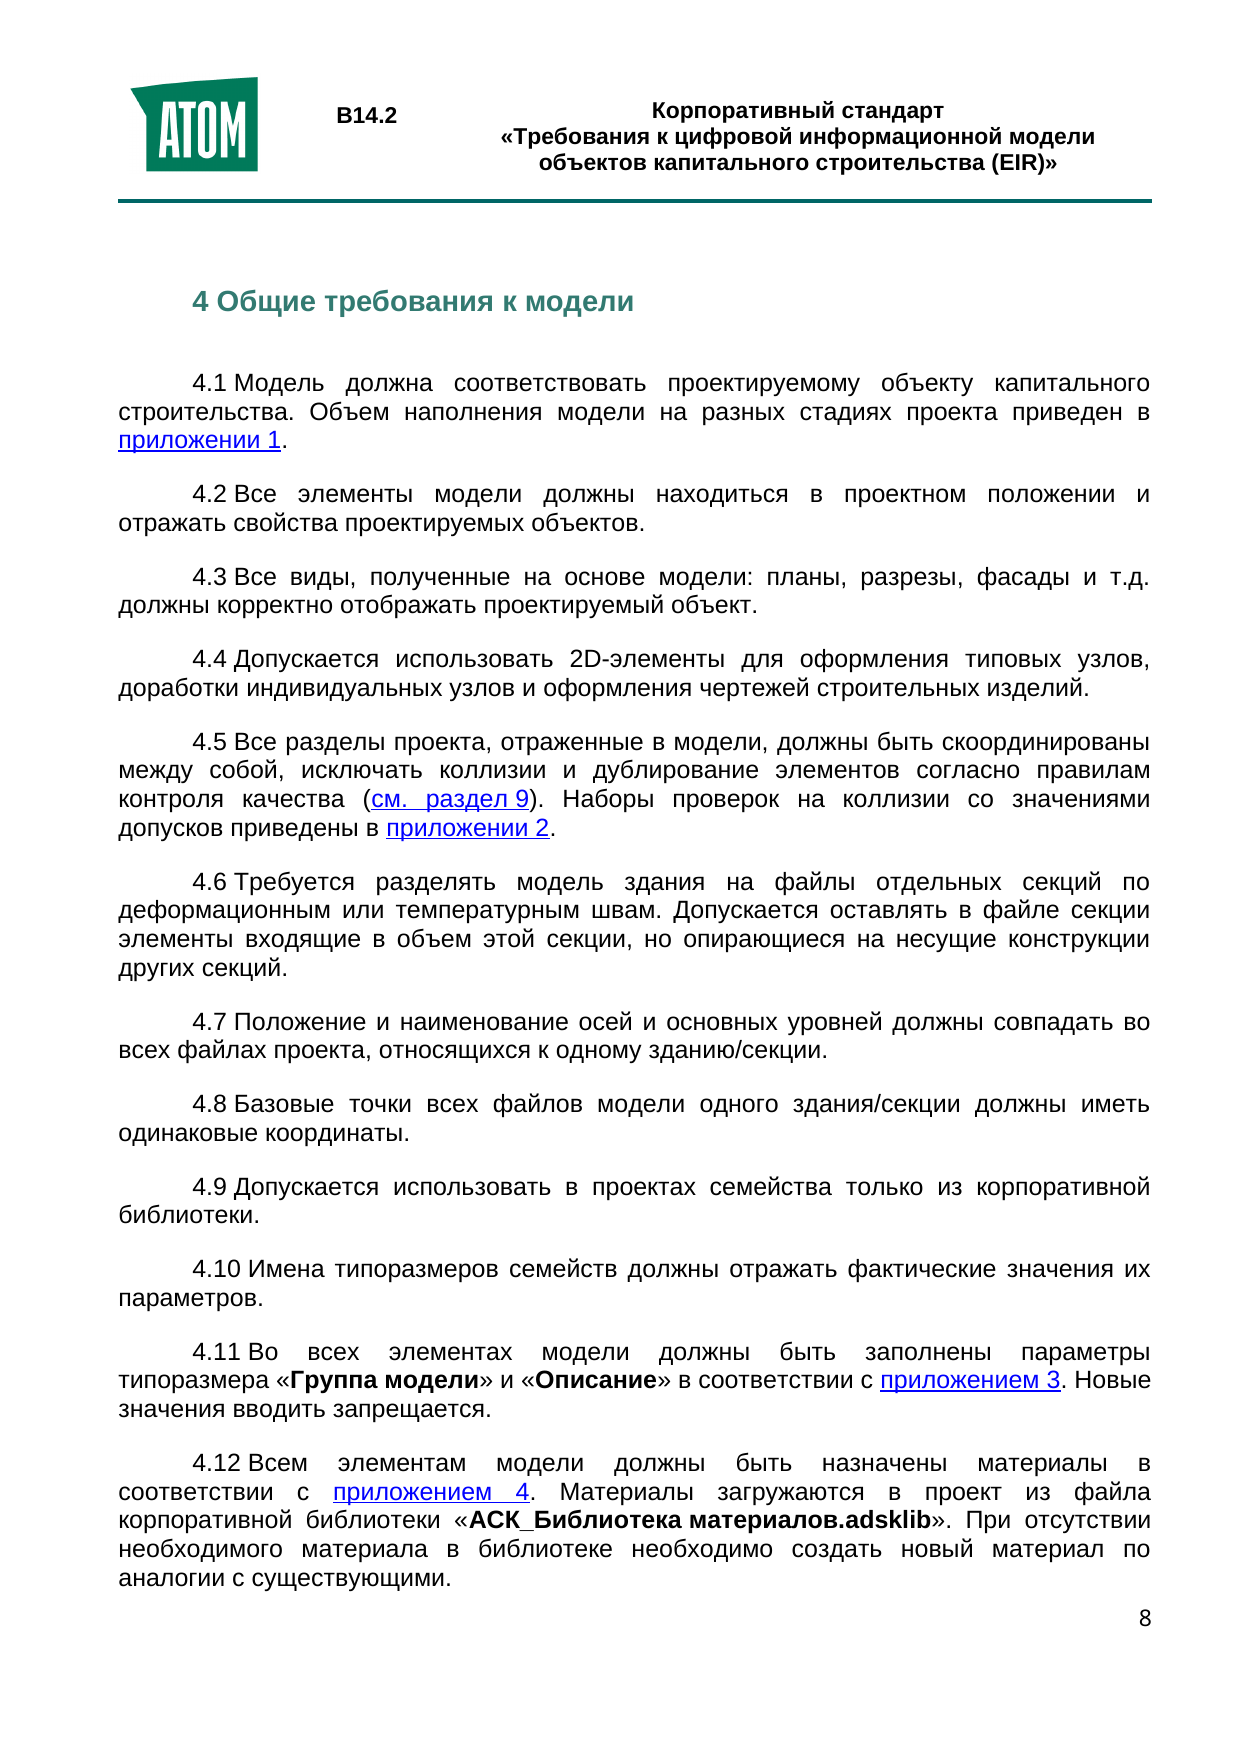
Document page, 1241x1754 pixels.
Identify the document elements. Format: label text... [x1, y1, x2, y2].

text 4.8 Базовые точки всех файлов модели одного здания/секции должны иметь одинаковые координаты. [118, 1089, 1152, 1147]
subtitle 4 Общие требования к модели [118, 284, 1152, 318]
text 4.10 Имена типоразмеров семейств должны отражать фактические значения их параметров. [118, 1254, 1152, 1312]
text 4.3 Все виды, полученные на основе модели: планы, разрезы, фасады и т.д. должны корректно отображать проектируемый объект. [118, 562, 1152, 619]
text 4.9 Допускается использовать в проектах семейства только из корпоративной библиотеки. [118, 1172, 1152, 1229]
text 4.1 Модель должна соответствовать проектируемому объекту капитального строительства. Объем наполнения модели на разных стадиях проекта приведен в приложении 1. [118, 368, 1152, 454]
text 4.2 Все элементы модели должны находиться в проектном положении и отражать свойства проектируемых объектов. [118, 479, 1152, 537]
text 4.6 Требуется разделять модель здания на файлы отдельных секций по деформационным или температурным швам. Допускается оставлять в файле секции элементы входящие в объем этой секции, но опирающиеся на несущие конструкции других секций. [118, 867, 1152, 982]
picture [129, 73, 261, 174]
text 4.5 Все разделы проекта, отраженные в модели, должны быть скоординированы между собой, исключать коллизии и дублирование элементов согласно правилам контроля качества (см. раздел 9). Наборы проверок на коллизии со значениями допусков приведены в приложении 2. [118, 727, 1152, 842]
text 4.11 Во всех элементах модели должны быть заполнены параметры типоразмера «Группа модели» и «Описание» в соответствии с приложением 3. Новые значения вводить запрещается. [118, 1337, 1152, 1423]
text 4.4 Допускается использовать 2D-элементы для оформления типовых узлов, доработки индивидуальных узлов и оформления чертежей строительных изделий. [118, 644, 1152, 702]
text 4.7 Положение и наименование осей и основных уровней должны совпадать во всех файлах проекта, относящихся к одному зданию/секции. [118, 1007, 1152, 1064]
text 4.12 Всем элементам модели должны быть назначены материалы в соответствии с приложением 4. Материалы загружаются в проект из файла корпоративной библиотеки «АСК_Библиотека материалов.adsklib». При отсутствии необходимого материала в библиотеке необходимо создать новый материал по аналогии с существующими. [118, 1448, 1152, 1592]
